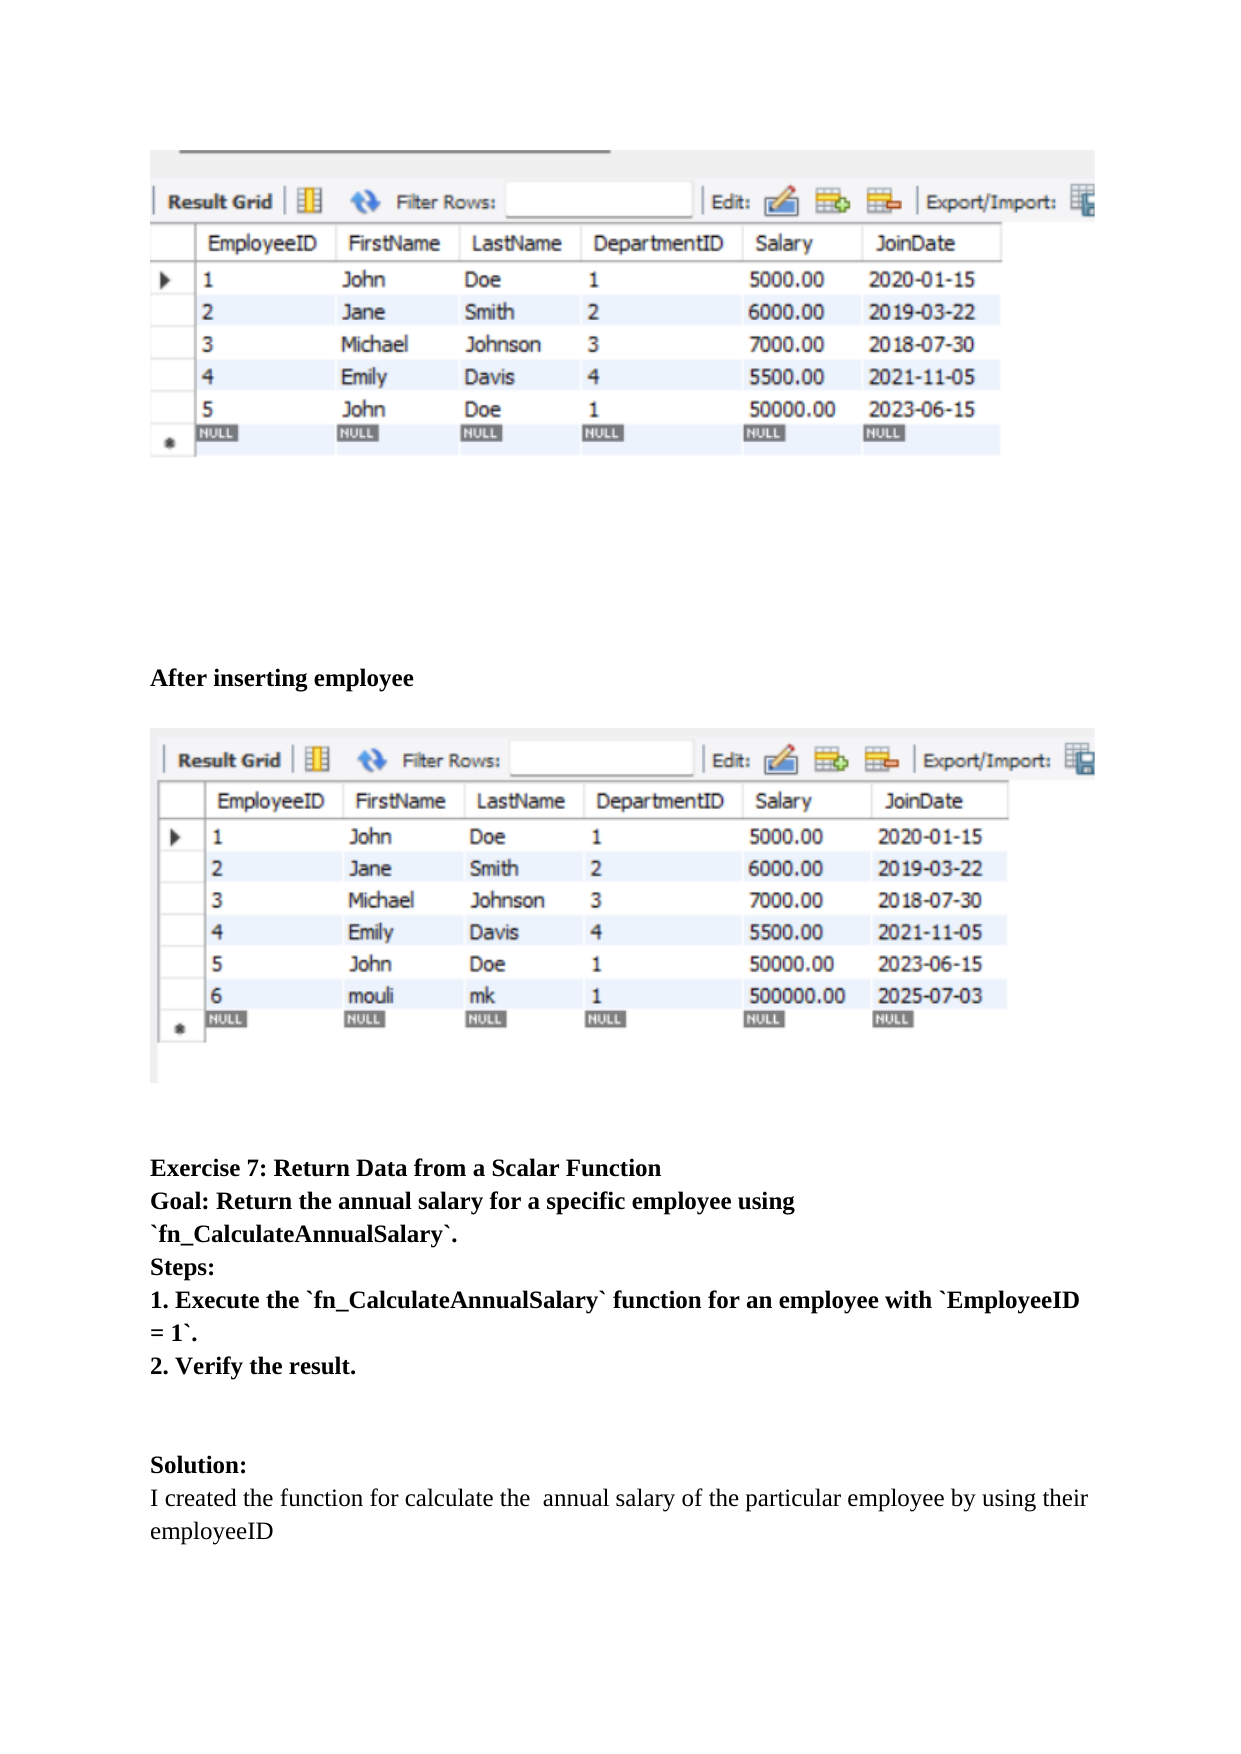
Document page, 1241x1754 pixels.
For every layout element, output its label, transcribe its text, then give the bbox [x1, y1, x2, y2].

text After inserting employee [150, 663, 1095, 691]
text Goal: Return the annual salary for a specific employee using `fn_CalculateAnnualSalary`. [150, 1186, 1095, 1248]
text Exercise 7: Return Data from a Scalar Function [150, 1153, 1095, 1182]
text 2. Verify the result. [150, 1351, 1095, 1380]
picture [150, 150, 1095, 494]
text I created the function for calculate the annual salary of the particular employee by using their employeeID [150, 1483, 1095, 1545]
picture [150, 728, 1095, 1083]
text Solution: [150, 1450, 1095, 1479]
text Steps: [150, 1252, 1095, 1281]
text 1. Execute the `fn_CalculateAnnualSalary` function for an employee with `EmployeeID = 1`. [150, 1285, 1095, 1347]
